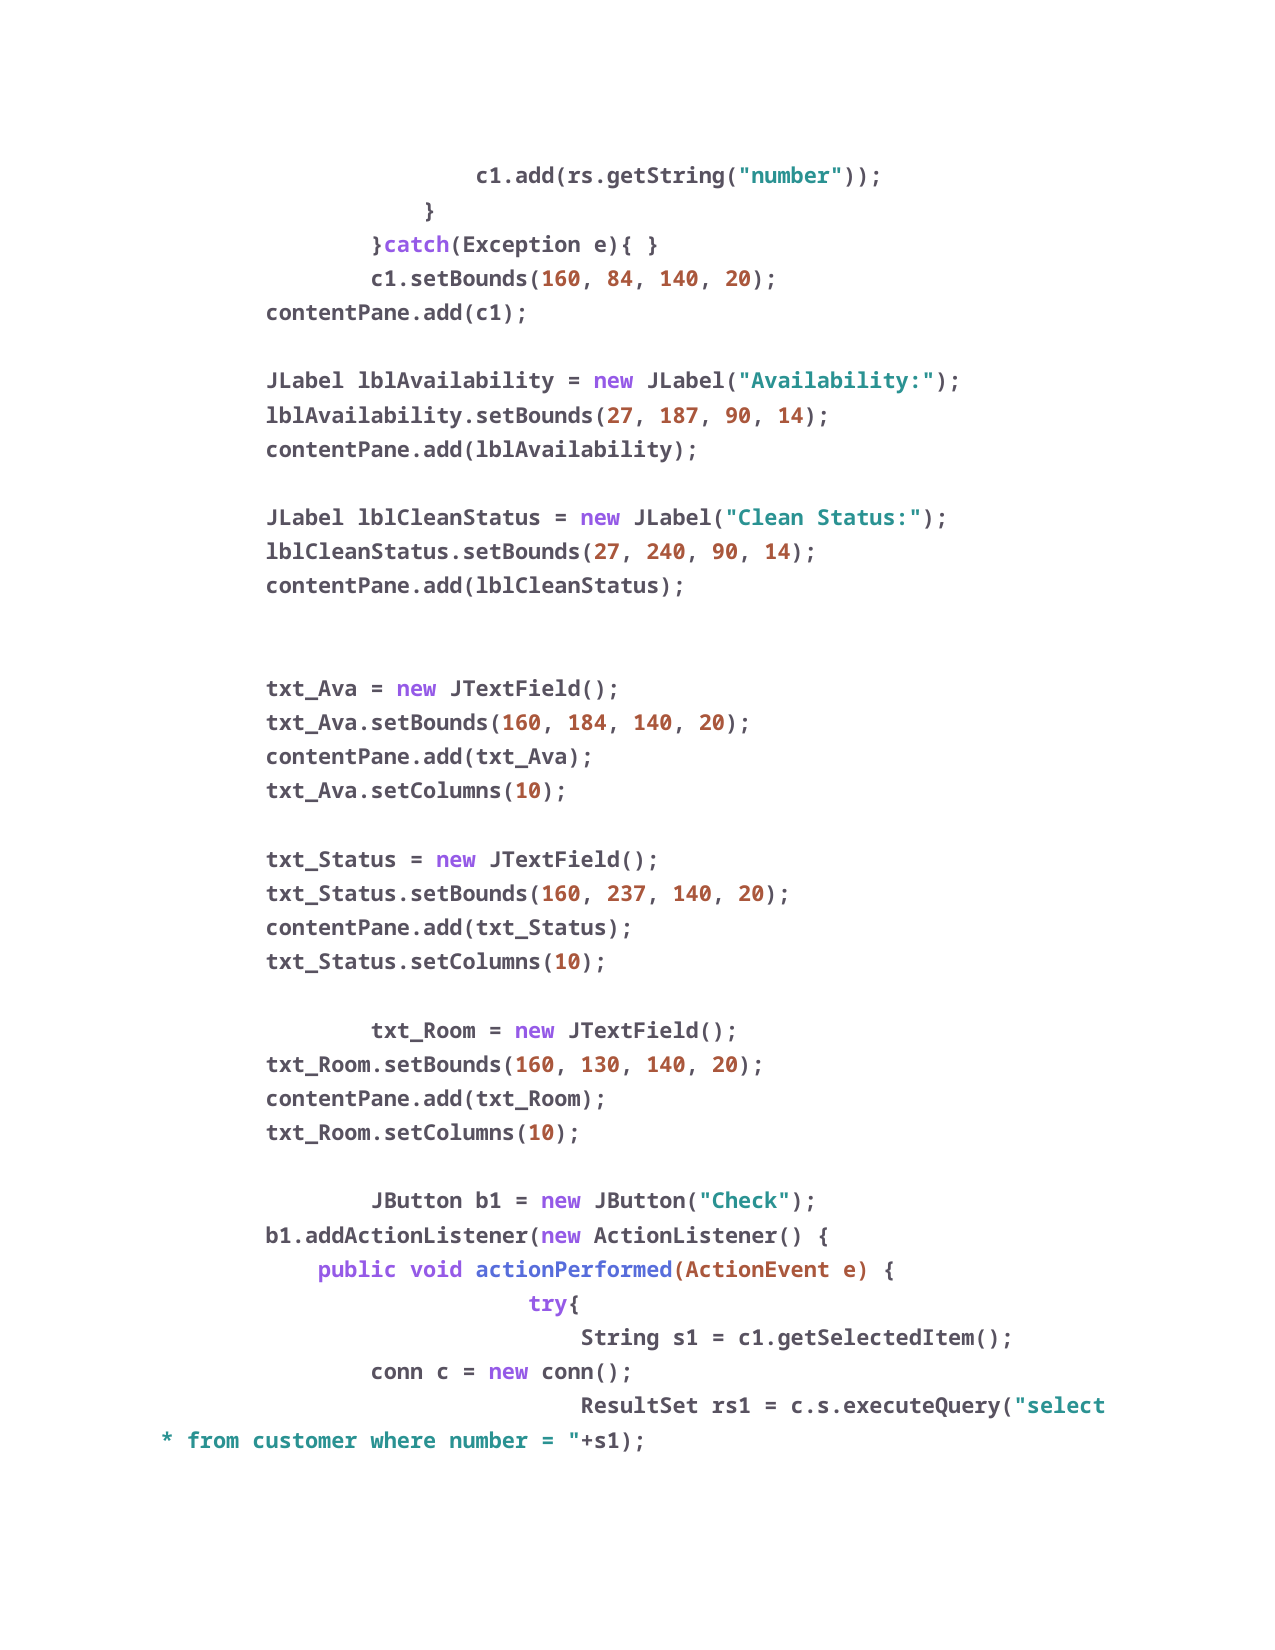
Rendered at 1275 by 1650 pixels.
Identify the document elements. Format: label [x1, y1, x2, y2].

table_header [150, 150, 1125, 1499]
